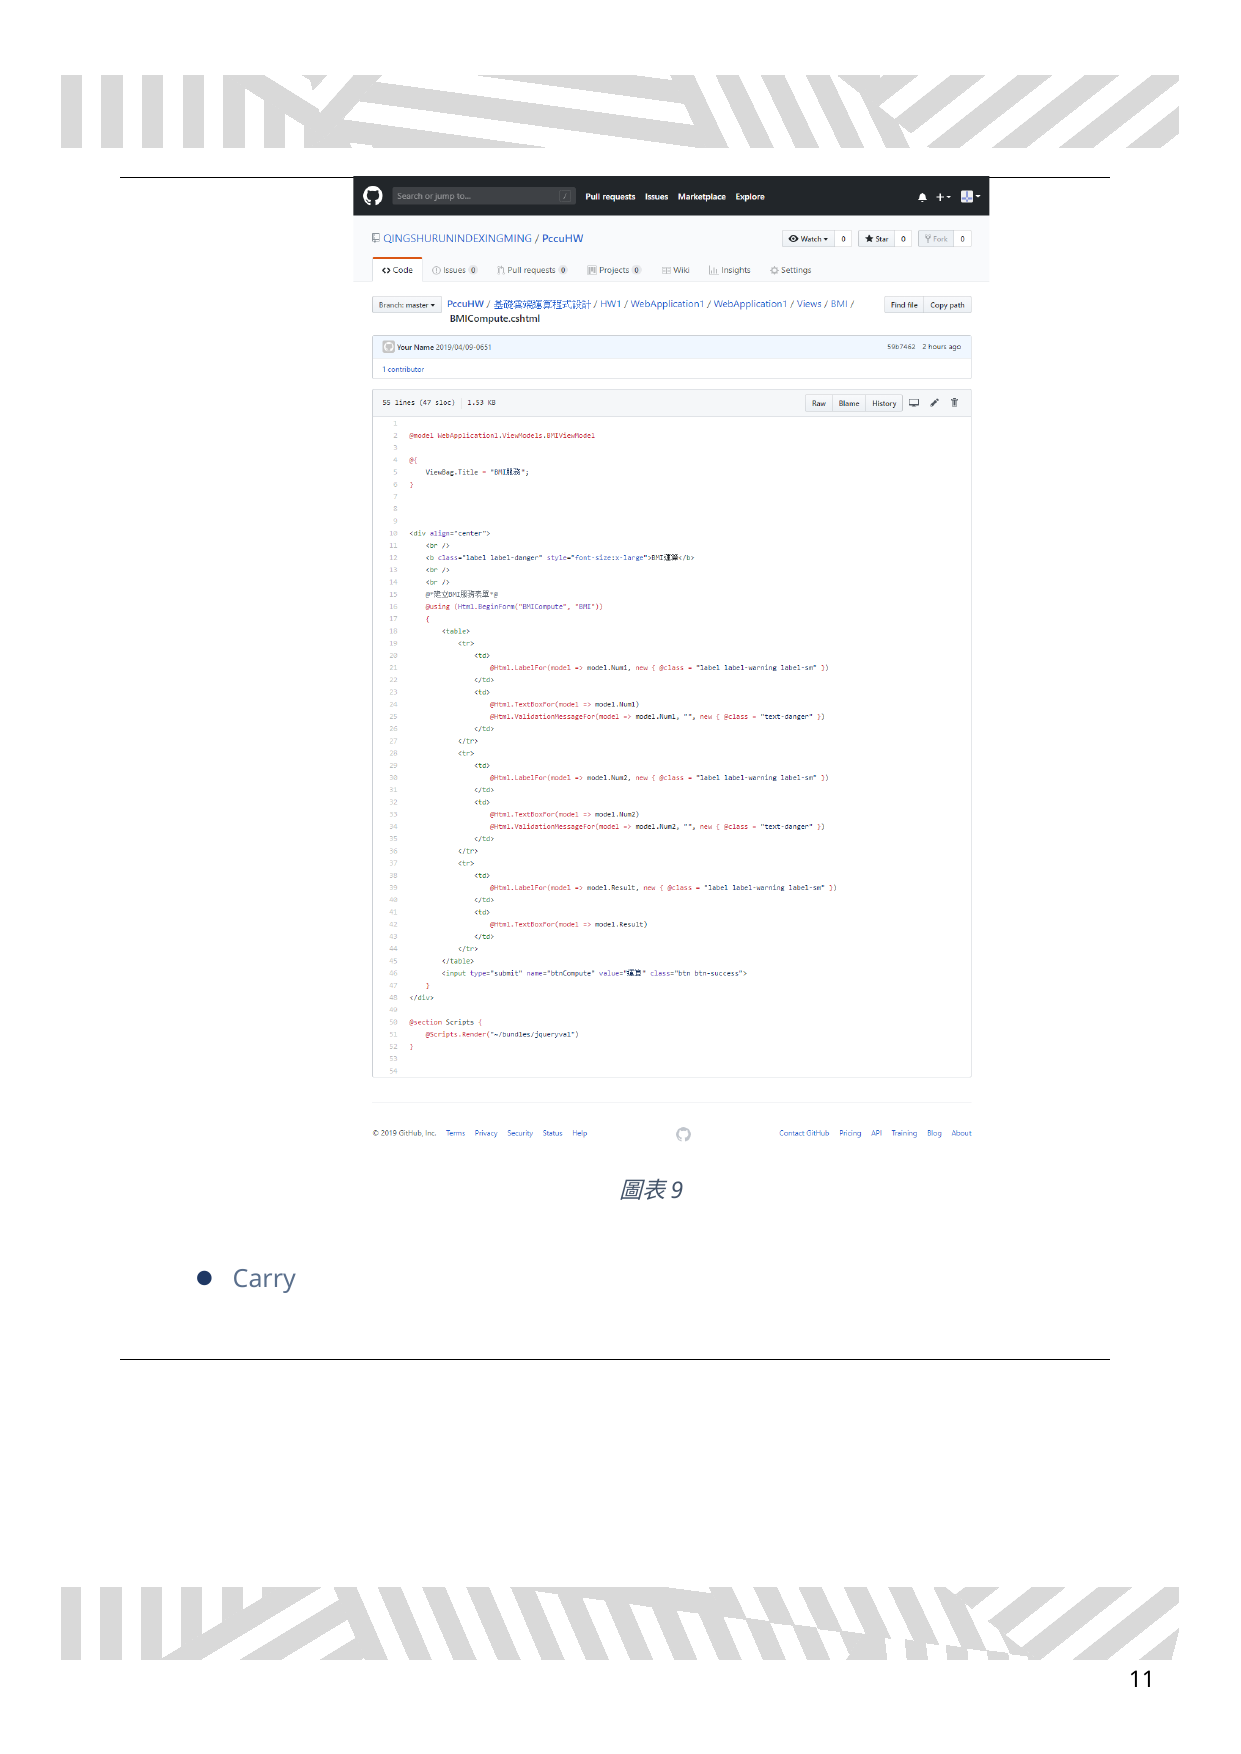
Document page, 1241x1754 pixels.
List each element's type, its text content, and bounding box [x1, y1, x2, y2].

picture [353, 176, 990, 1172]
table_header 學習心得 希望能上手些 [120, 178, 1110, 1358]
